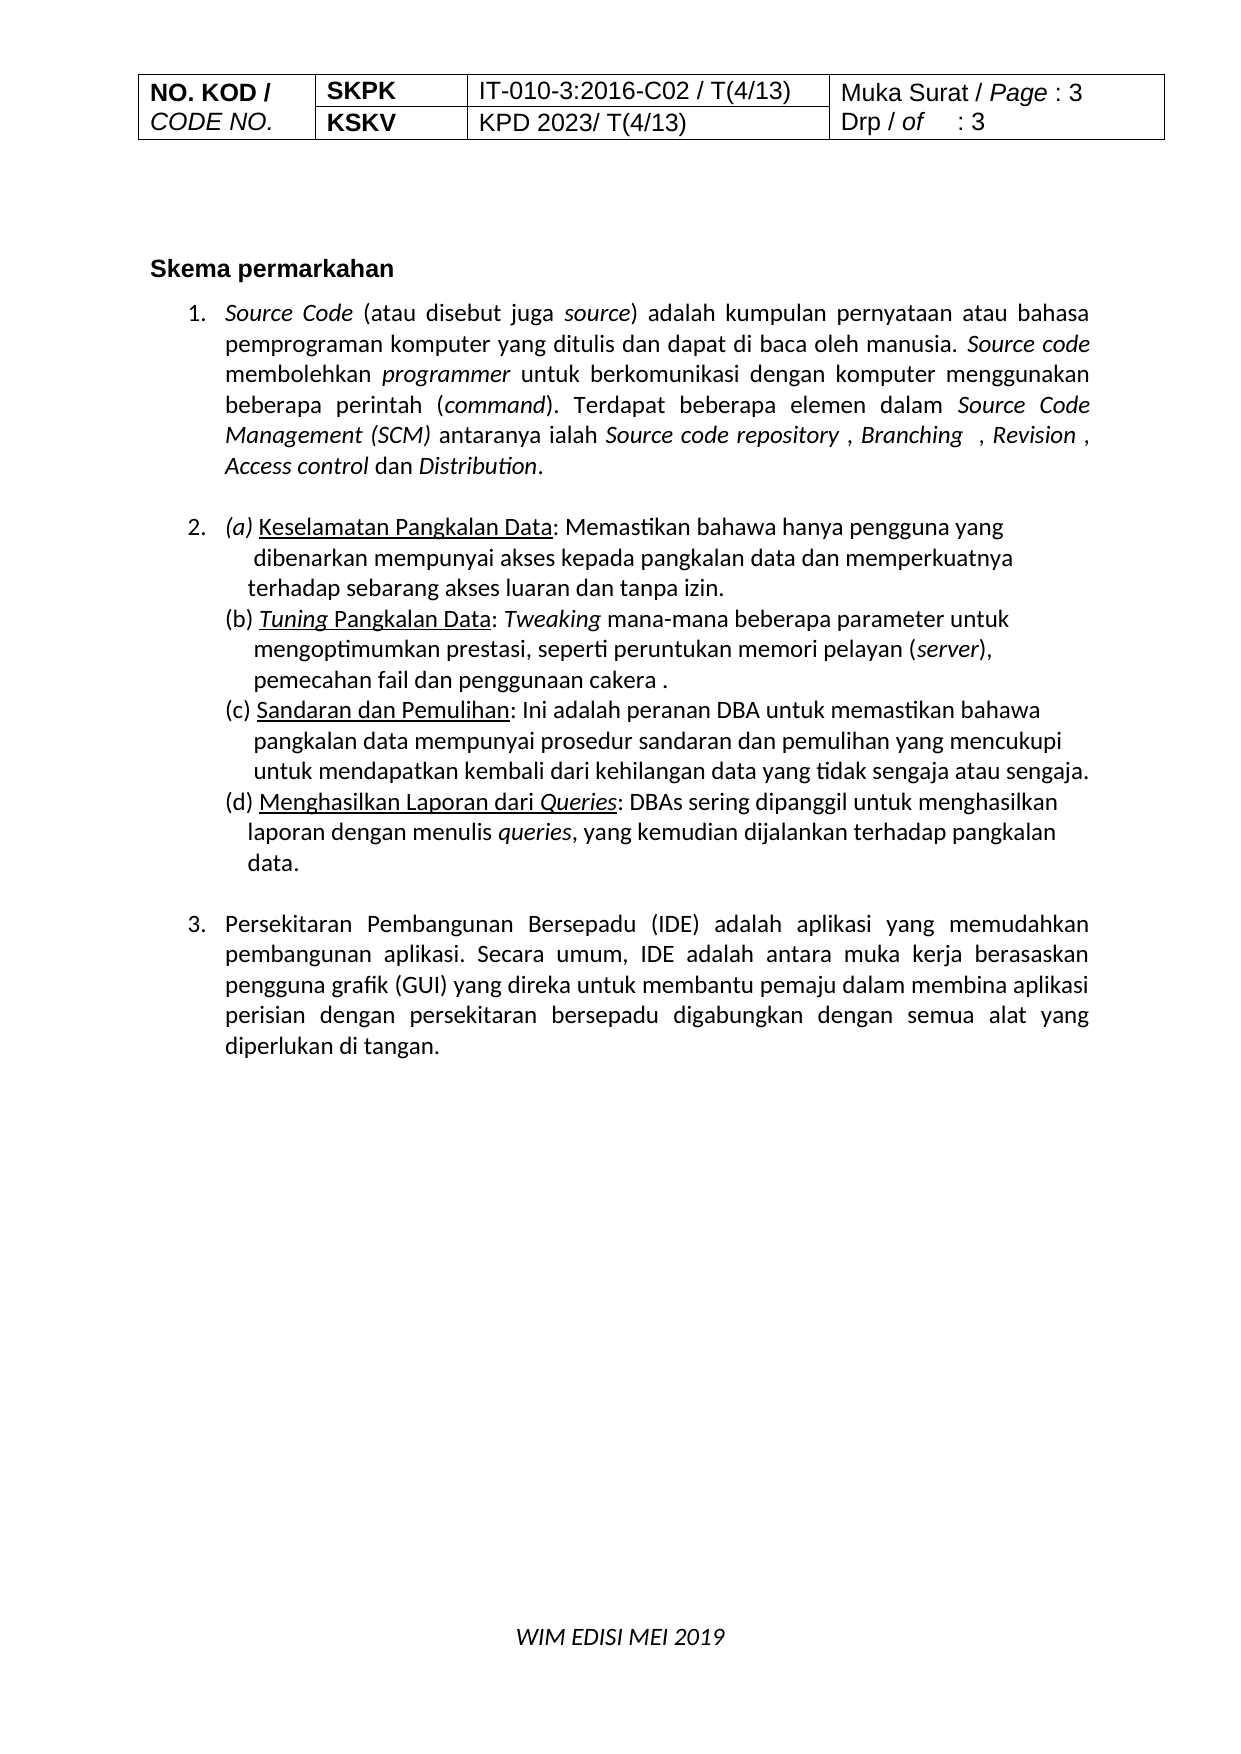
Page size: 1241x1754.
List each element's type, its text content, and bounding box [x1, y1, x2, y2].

list mengoptimumkan prestasi, seperti peruntukan memori pelayan (server), [225, 633, 1090, 664]
list (d) Menghasilkan Laporan dari Queries: DBAs sering dipanggil untuk menghasilkan [225, 786, 1090, 816]
list Persekitaran Pembangunan Bersepadu (IDE) adalah aplikasi yang memudahkan pembangunan aplikasi. Secara umum, IDE adalah antara muka kerja berasaskan pengguna grafik (GUI) yang direka untuk membantu pemaju dalam membina aplikasi perisian dengan persekitaran bersepadu digabungkan dengan semua alat yang diperlukan di tangan. [187, 908, 1090, 1061]
list (b) Tuning Pangkalan Data: Tweaking mana-mana beberapa parameter untuk [225, 603, 1090, 633]
list Source Code (atau disebut juga source) adalah kumpulan pernyataan atau bahasa pemprograman komputer yang ditulis dan dapat di baca oleh manusia. Source code membolehkan programmer untuk berkomunikasi dengan komputer menggunakan beberapa perintah (command). Terdapat beberapa elemen dalam Source Code Management (SCM) antaranya ialah Source code repository , Branching , Revision , Access control dan Distribution. [187, 298, 1090, 481]
list laporan dengan menulis queries, yang kemudian dijalankan terhadap pangkalan [225, 816, 1090, 847]
list pangkalan data mempunyai prosedur sandaran dan pemulihan yang mencukupi [225, 725, 1090, 755]
text Skema permarkahan [150, 254, 1090, 283]
list untuk mendapatkan kembali dari kehilangan data yang tidak sengaja atau sengaja. [225, 755, 1090, 786]
list (a) Keselamatan Pangkalan Data: Memastikan bahawa hanya pengguna yang [187, 511, 1090, 542]
list (c) Sandaran dan Pemulihan: Ini adalah peranan DBA untuk memastikan bahawa [225, 694, 1090, 725]
list pemecahan fail dan penggunaan cakera . [225, 664, 1090, 694]
list terhadap sebarang akses luaran dan tanpa izin. [225, 572, 1090, 603]
list data. [225, 847, 1090, 877]
list dibenarkan mempunyai akses kepada pangkalan data dan memperkuatnya [225, 542, 1090, 572]
